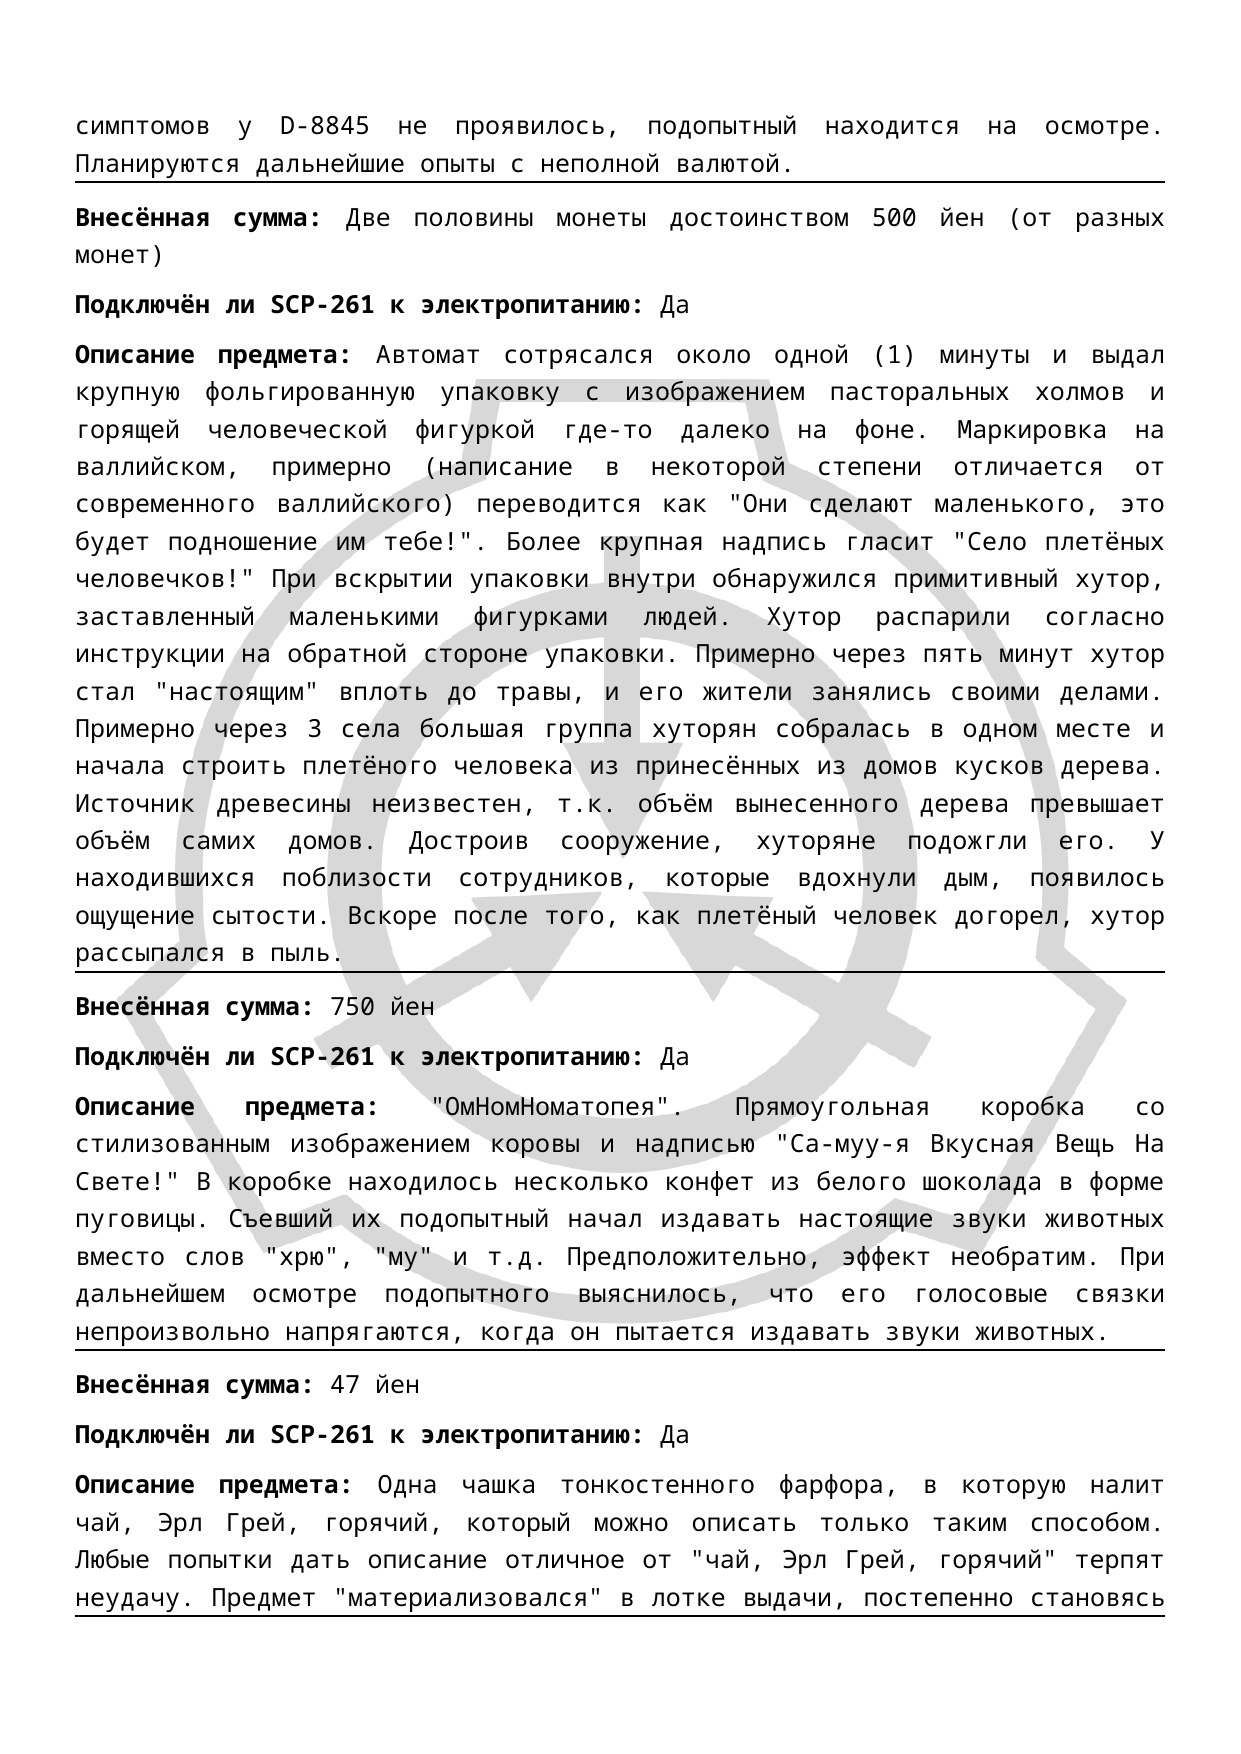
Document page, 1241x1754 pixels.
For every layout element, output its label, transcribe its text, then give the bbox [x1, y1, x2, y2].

text Описание предмета: Автомат сотрясался около одной (1) минуты и выдал крупную фольгированную упаковку с изображением пасторальных холмов и горящей человеческой фигуркой где-то далеко на фоне. Маркировка на валлийском, примерно (написание в некоторой степени отличается от современного валлийского) переводится как "Они сделают маленького, это будет подношение им тебе!". Более крупная надпись гласит "Село плетёных человечков!" При вскрытии упаковки внутри обнаружился примитивный хутор, заставленный маленькими фигурками людей. Хутор распарили согласно инструкции на обратной стороне упаковки. Примерно через пять минут хутор стал "настоящим" вплоть до травы, и его жители занялись своими делами. Примерно через 3 села большая группа хуторян собралась в одном месте и начала строить плетёного человека из принесённых из домов кусков дерева. Источник древесины неизвестен, т.к. объём вынесенного дерева превышает объём самих домов. Достроив сооружение, хуторяне подожгли его. У находившихся поблизости сотрудников, которые вдохнули дым, появилось ощущение сытости. Вскоре после того, как плетёный человек догорел, хутор рассыпался в пыль. [75, 337, 1165, 971]
text Внесённая сумма: 750 йен [75, 989, 1165, 1023]
text Подключён ли SCP-261 к электропитанию: Да [75, 1039, 1165, 1073]
text Описание предмета: "ОмНомНоматопея". Прямоугольная коробка со стилизованным изображением коровы и надписью "Са-муу-я Вкусная Вещь На Свете!" В коробке находилось несколько конфет из белого шоколада в форме пуговицы. Съевший их подопытный начал издавать настоящие звуки животных вместо слов "хрю", "му" и т.д. Предположительно, эффект необратим. При дальнейшем осмотре подопытного выяснилось, что его голосовые связки непроизвольно напрягаются, когда он пытается издавать звуки животных. [75, 1089, 1165, 1349]
text Внесённая сумма: Две половины монеты достоинством 500 йен (от разных монет) [75, 199, 1165, 271]
text Внесённая сумма: 47 йен [75, 1367, 1165, 1401]
text Подключён ли SCP-261 к электропитанию: Да [75, 287, 1165, 321]
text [75, 108, 1165, 181]
text Подключён ли SCP-261 к электропитанию: Да [75, 1417, 1165, 1451]
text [75, 1467, 1165, 1615]
